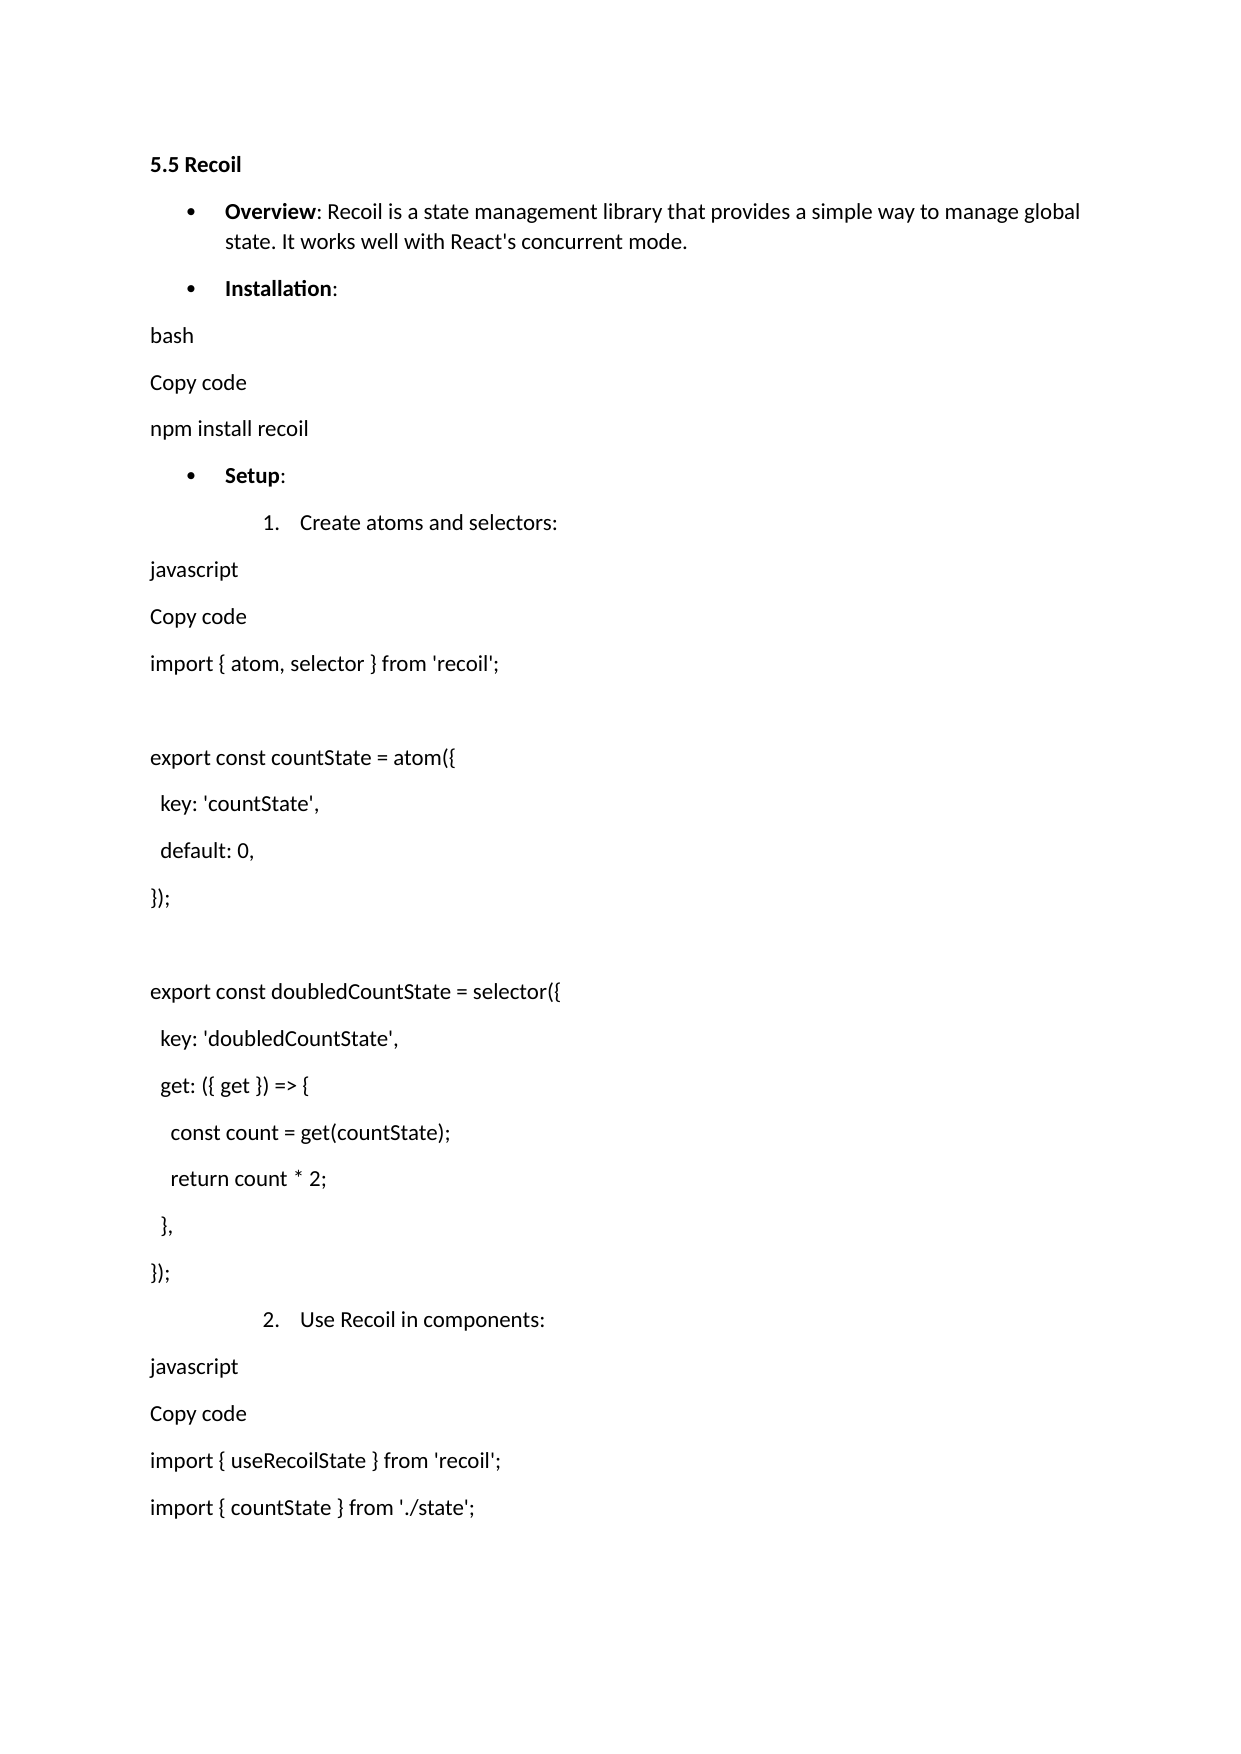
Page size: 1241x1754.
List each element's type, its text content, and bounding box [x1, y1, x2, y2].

text import { atom, selector } from 'recoil'; [150, 649, 1090, 677]
list Overview: Recoil is a state management library that provides a simple way to manage global state. It works well with React's concurrent mode. [187, 197, 1090, 255]
text javascript [150, 555, 1090, 583]
text get: ({ get }) => { [150, 1071, 1090, 1099]
list Installation: [187, 274, 1090, 302]
list Setup: [187, 461, 1090, 489]
text Copy code [150, 1399, 1090, 1427]
text bash [150, 321, 1090, 349]
text }, [150, 1211, 1090, 1239]
list Create atoms and selectors: [262, 508, 1090, 536]
text key: 'doubledCountState', [150, 1024, 1090, 1052]
list Use Recoil in components: [262, 1305, 1090, 1333]
text npm install recoil [150, 414, 1090, 443]
text }); [150, 1258, 1090, 1286]
text }); [150, 883, 1090, 911]
text Copy code [150, 368, 1090, 396]
text Copy code [150, 602, 1090, 630]
text return count * 2; [150, 1164, 1090, 1193]
text key: 'countState', [150, 789, 1090, 818]
text import { countState } from './state'; [150, 1493, 1090, 1521]
text const count = get(countState); [150, 1118, 1090, 1146]
text export const countState = atom({ [150, 743, 1090, 771]
text export const doubledCountState = selector({ [150, 977, 1090, 1005]
text 5.5 Recoil [150, 150, 1090, 178]
text javascript [150, 1352, 1090, 1380]
text import { useRecoilState } from 'recoil'; [150, 1446, 1090, 1474]
text default: 0, [150, 836, 1090, 864]
